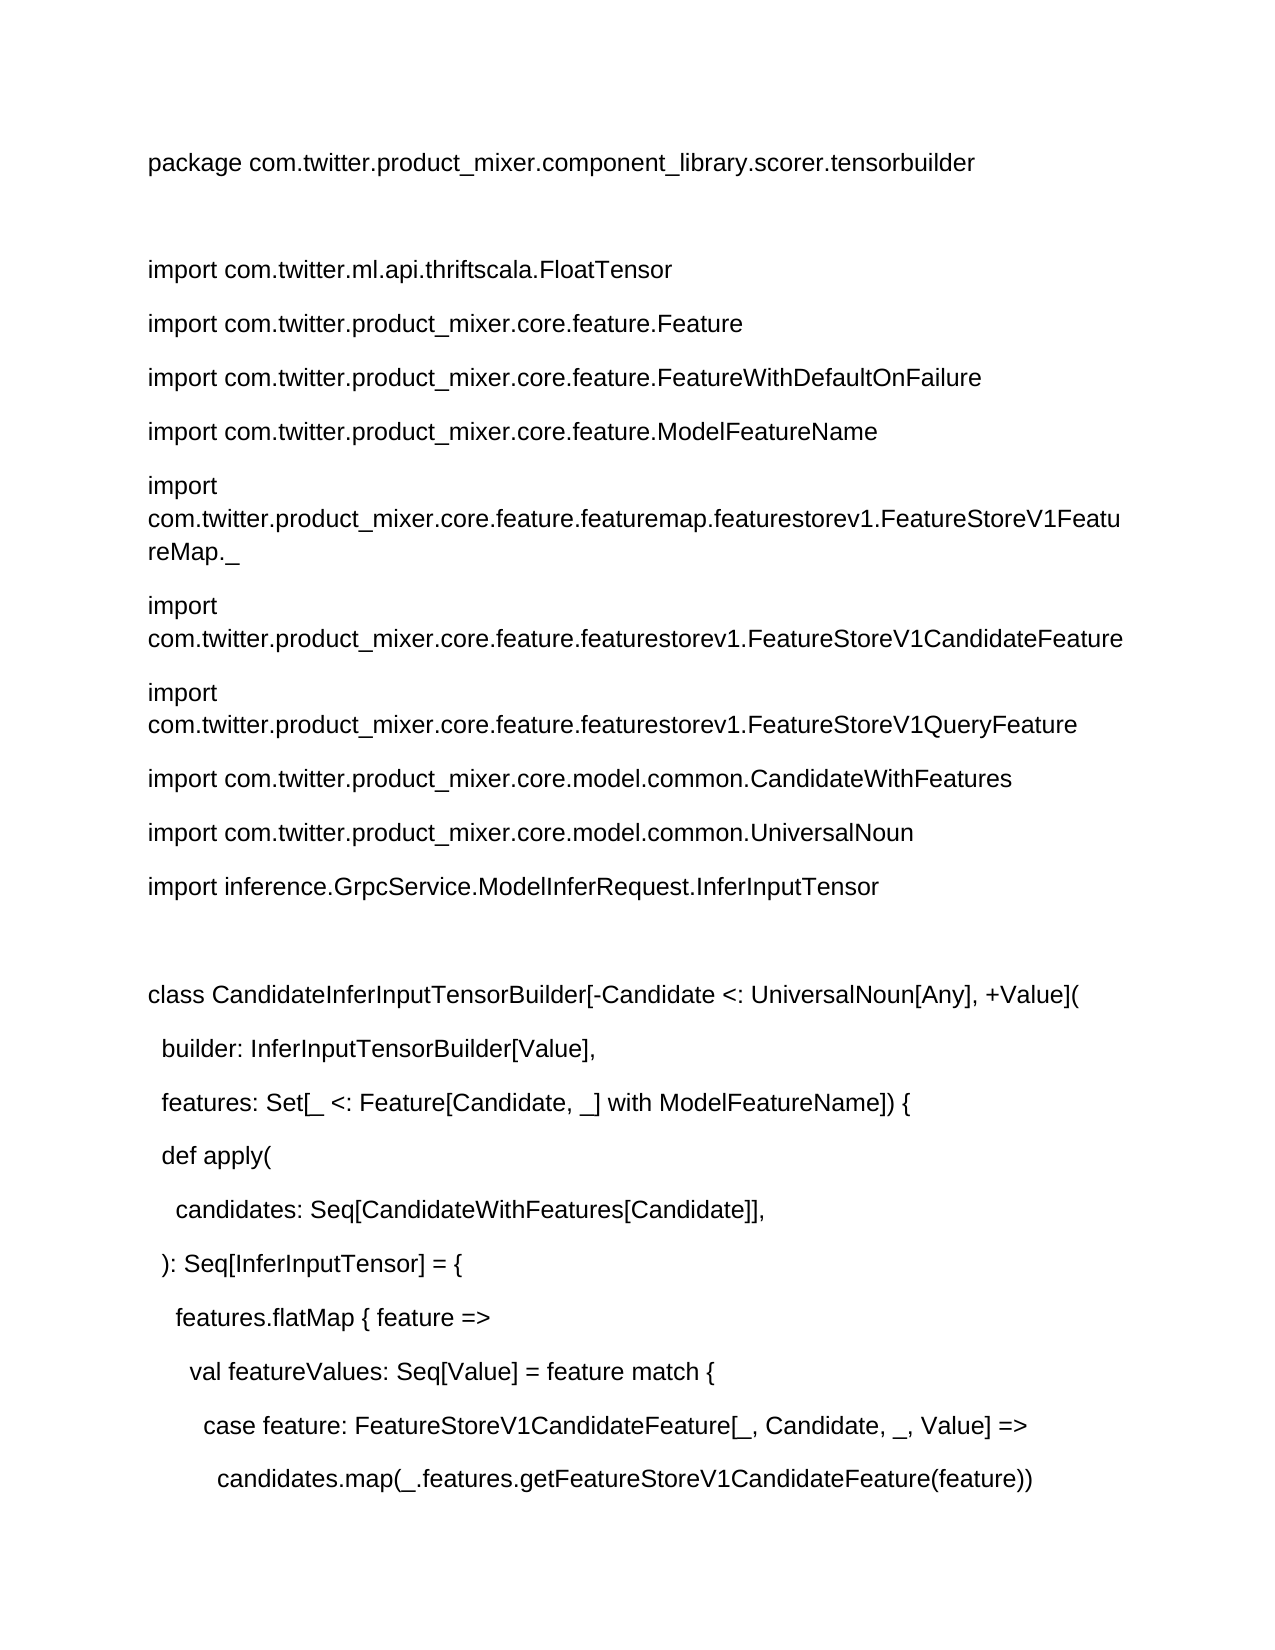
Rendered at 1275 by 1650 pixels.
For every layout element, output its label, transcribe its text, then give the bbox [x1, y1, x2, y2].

text import com.twitter.product_mixer.core.feature.featurestorev1.FeatureStoreV1QueryFeature [148, 677, 1127, 739]
text import com.twitter.product_mixer.core.feature.Feature [148, 309, 1127, 338]
text case feature: FeatureStoreV1CandidateFeature[_, Candidate, _, Value] => [148, 1411, 1127, 1439]
text class CandidateInferInputTensorBuilder[-Candidate <: UniversalNoun[Any], +Value]( [148, 980, 1127, 1008]
text import com.twitter.product_mixer.core.feature.featurestorev1.FeatureStoreV1CandidateFeature [148, 591, 1127, 652]
text def apply( [148, 1141, 1127, 1170]
text package com.twitter.product_mixer.component_library.scorer.tensorbuilder [148, 148, 1127, 176]
text candidates.map(_.features.getFeatureStoreV1CandidateFeature(feature)) [148, 1464, 1127, 1493]
text import com.twitter.product_mixer.core.model.common.UniversalNoun [148, 818, 1127, 847]
text features.flatMap { feature => [148, 1303, 1127, 1332]
text import com.twitter.product_mixer.core.model.common.CandidateWithFeatures [148, 764, 1127, 793]
text features: Set[_ <: Feature[Candidate, _] with ModelFeatureName]) { [148, 1087, 1127, 1116]
text candidates: Seq[CandidateWithFeatures[Candidate]], [148, 1195, 1127, 1224]
text val featureValues: Seq[Value] = feature match { [148, 1357, 1127, 1386]
text builder: InferInputTensorBuilder[Value], [148, 1034, 1127, 1062]
text import com.twitter.ml.api.thriftscala.FloatTensor [148, 255, 1127, 284]
text import inference.GrpcService.ModelInferRequest.InferInputTensor [148, 872, 1127, 901]
text import com.twitter.product_mixer.core.feature.FeatureWithDefaultOnFailure [148, 363, 1127, 392]
text import com.twitter.product_mixer.core.feature.ModelFeatureName [148, 417, 1127, 446]
text import com.twitter.product_mixer.core.feature.featuremap.featurestorev1.FeatureStoreV1FeatureMap._ [148, 471, 1127, 566]
text ): Seq[InferInputTensor] = { [148, 1249, 1127, 1278]
